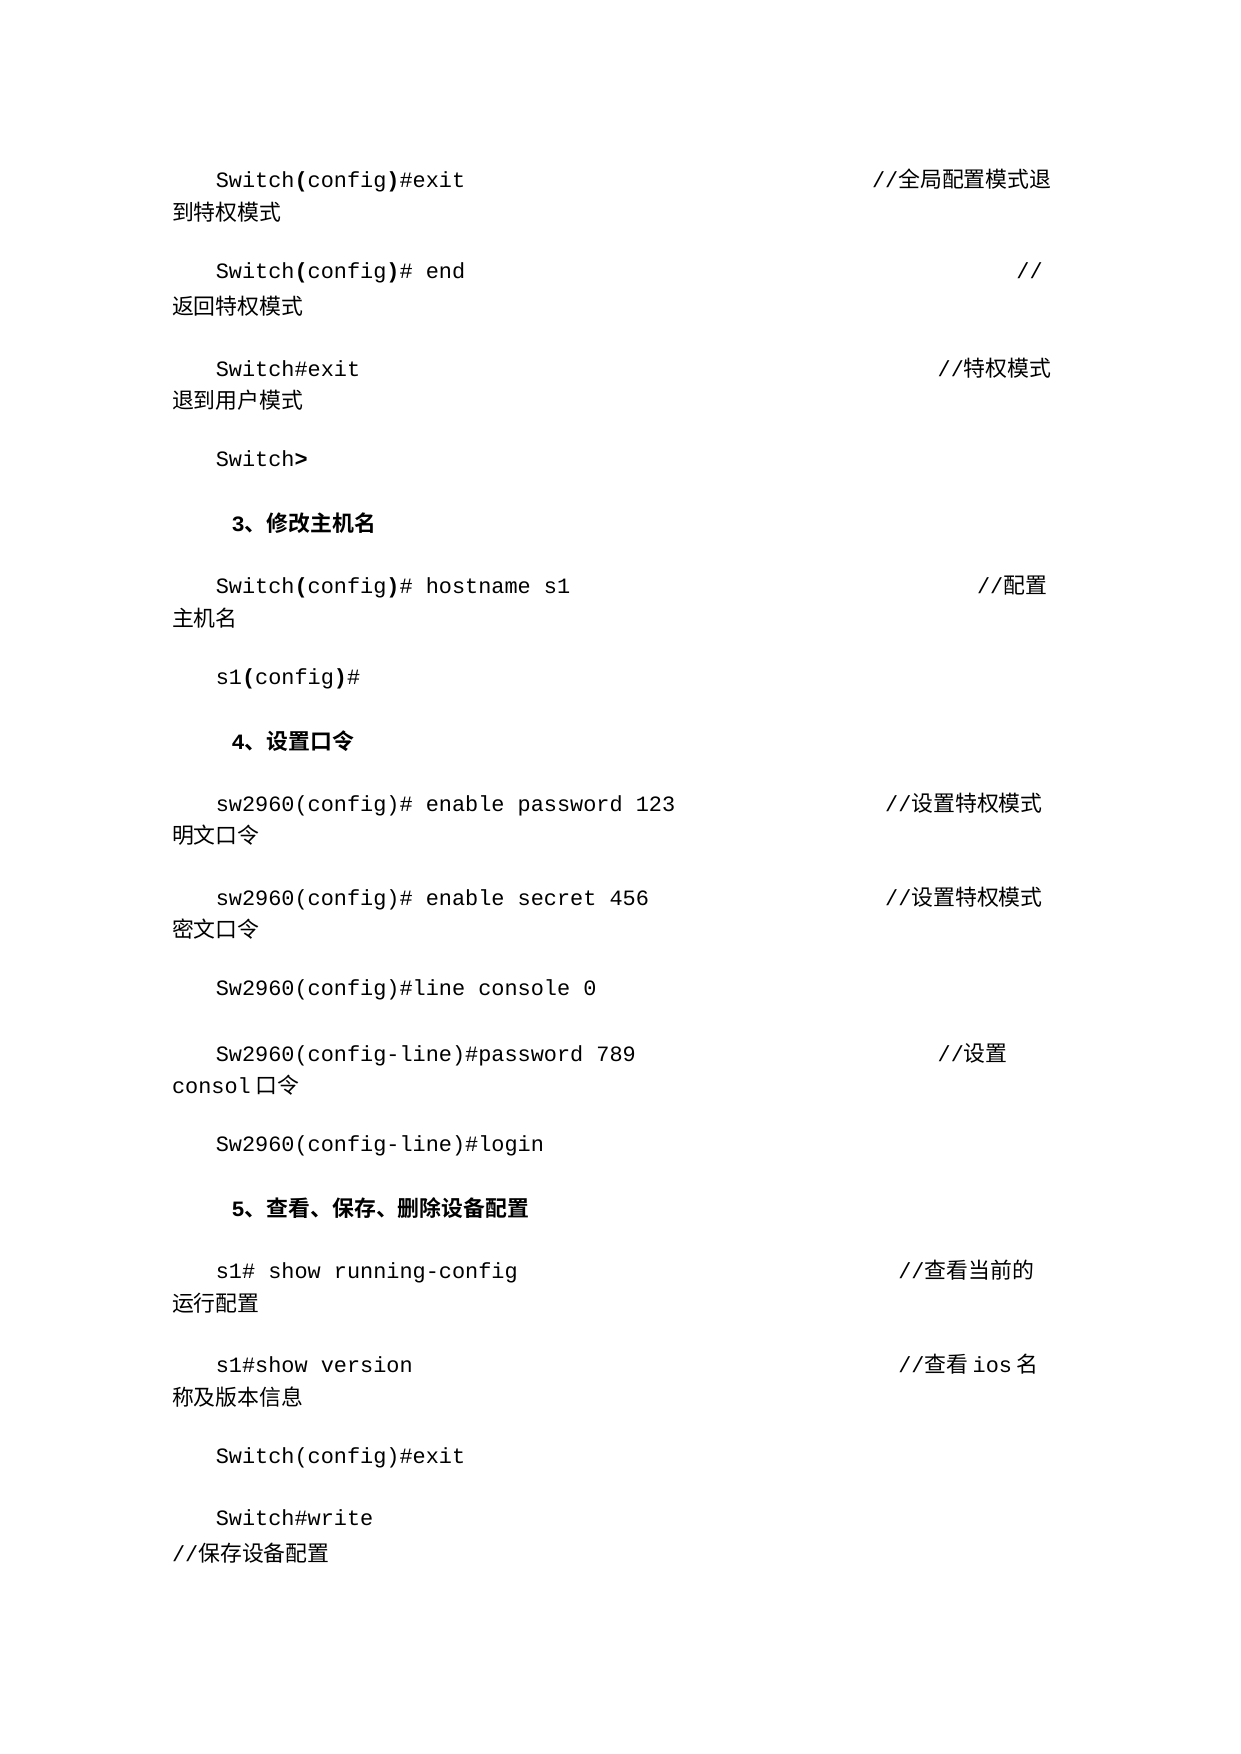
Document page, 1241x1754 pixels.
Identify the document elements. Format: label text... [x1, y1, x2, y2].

list s1# show running-config //查看当前的运行配置 [172, 1253, 1053, 1318]
list Sw2960(config)#line console 0 [172, 974, 1053, 1006]
subtitle 4、设置口令 [187, 724, 1053, 756]
list Switch#exit //特权模式退到用户模式 [172, 350, 1053, 415]
subtitle 修改主机名 [187, 506, 1053, 539]
list Switch(config)#exit //全局配置模式退到特权模式 [172, 162, 1053, 227]
list Switch(config)# hostname s1 //配置主机名 [172, 568, 1053, 633]
subtitle 5、查看、保存、删除设备配置 [187, 1191, 1053, 1224]
list Switch> [172, 444, 1053, 477]
list Switch(config)#exit [172, 1441, 1053, 1474]
list s1(config)# [172, 662, 1053, 694]
list Switch#write //保存设备配置 [172, 1503, 1053, 1568]
list Sw2960(config-line)#login [172, 1129, 1053, 1162]
list sw2960(config)# enable password 123 //设置特权模式明文口令 [172, 785, 1053, 850]
list s1#show version //查看ios名称及版本信息 [172, 1347, 1053, 1412]
list Sw2960(config-line)#password 789 //设置consol口令 [172, 1035, 1053, 1100]
list Switch(config)# end //返回特权模式 [172, 256, 1053, 321]
list sw2960(config)# enable secret 456 //设置特权模式密文口令 [172, 879, 1053, 944]
